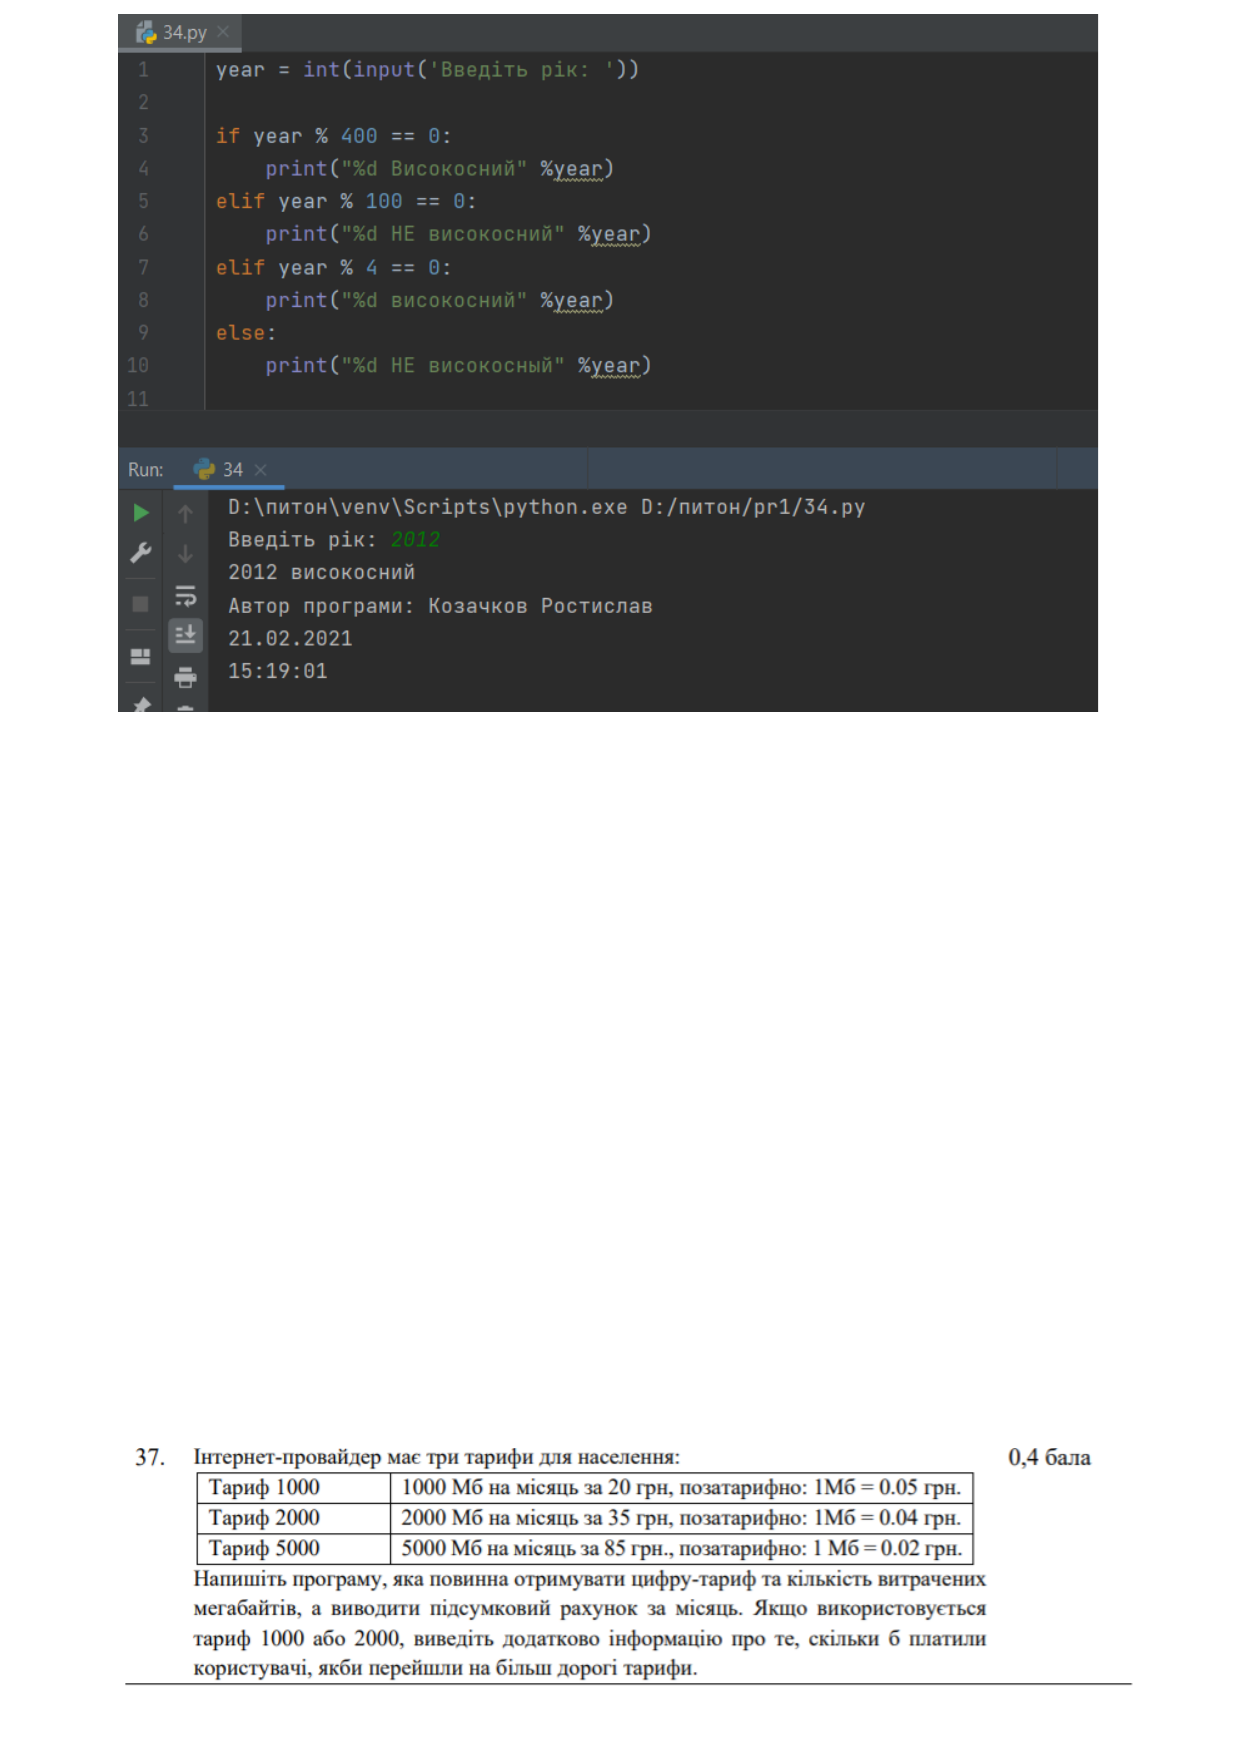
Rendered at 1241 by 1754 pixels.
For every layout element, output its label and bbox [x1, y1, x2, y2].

picture [125, 1448, 1135, 1687]
picture [118, 14, 1099, 712]
